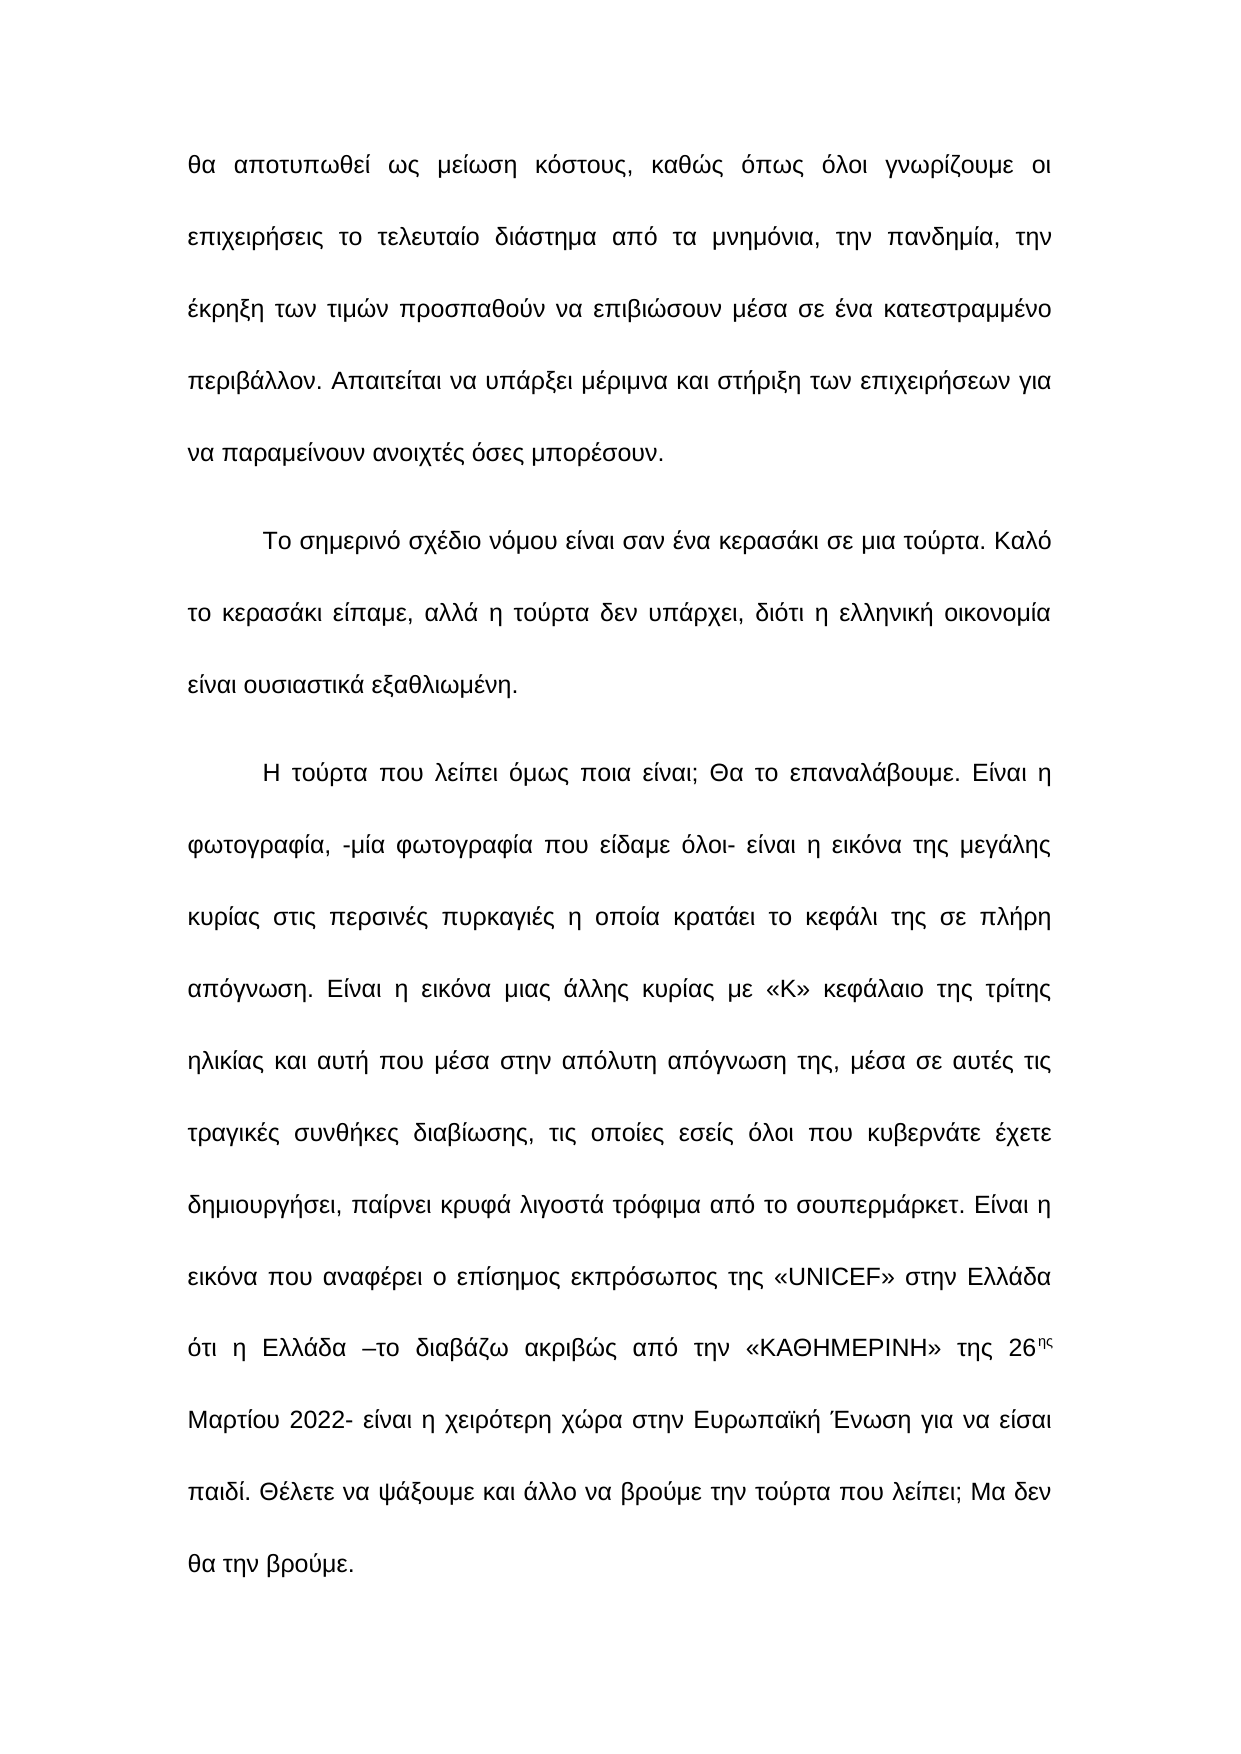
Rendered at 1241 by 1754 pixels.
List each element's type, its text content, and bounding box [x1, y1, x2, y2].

text Το σημερινό σχέδιο νόμου είναι σαν ένα κερασάκι σε μια τούρτα. Καλό το κερασάκι είπαμε, αλλά η τούρτα δεν υπάρχει, διότι η ελληνική οικονομία είναι ουσιαστικά εξαθλιωμένη. [187, 526, 1053, 698]
text Η τούρτα που λείπει όμως ποια είναι; Θα το επαναλάβουμε. Είναι η φωτογραφία, -μία φωτογραφία που είδαμε όλοι- είναι η εικόνα της μεγάλης κυρίας στις περσινές πυρκαγιές η οποία κρατάει το κεφάλι της σε πλήρη απόγνωση. Είναι η εικόνα μιας άλλης κυρίας με «Κ» κεφάλαιο της τρίτης ηλικίας και αυτή που μέσα στην απόλυτη απόγνωση της, μέσα σε αυτές τις τραγικές συνθήκες διαβίωσης, τις οποίες εσείς όλοι που κυβερνάτε έχετε δημιουργήσει, παίρνει κρυφά λιγοστά τρόφιμα από το σουπερμάρκετ. Είναι η εικόνα που αναφέρει ο επίσημος εκπρόσωπος της «UNICEF» στην Ελλάδα ότι η Ελλάδα –το διαβάζω ακριβώς από την «ΚΑΘΗΜΕΡΙΝΗ» της 26ης Μαρτίου 2022- είναι η χειρότερη χώρα στην Ευρωπαϊκή Ένωση για να είσαι παιδί. Θέλετε να ψάξουμε και άλλο να βρούμε την τούρτα που λείπει; Μα δεν θα την βρούμε. [187, 758, 1053, 1578]
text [187, 150, 1053, 466]
